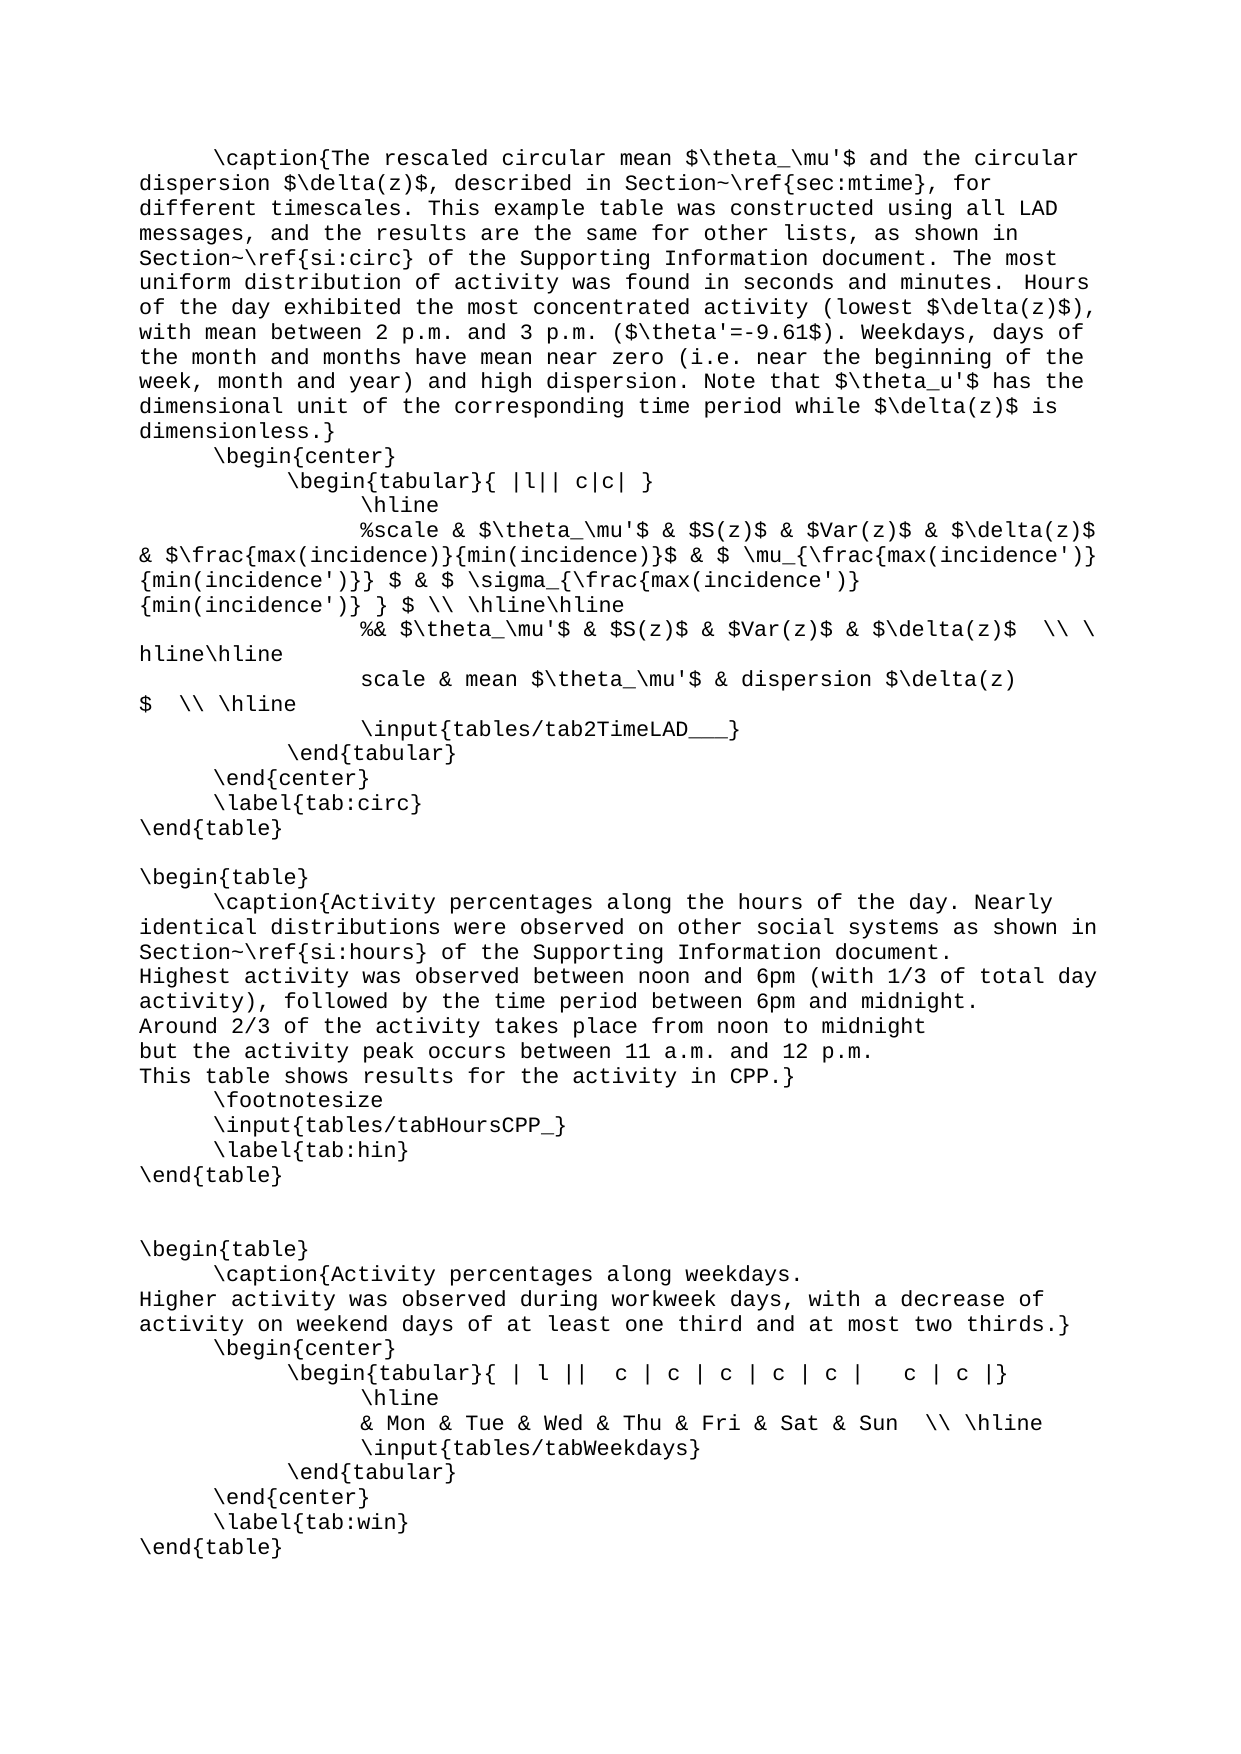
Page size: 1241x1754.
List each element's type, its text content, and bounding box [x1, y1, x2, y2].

text \begin{center} [139, 445, 1101, 470]
text \caption{Activity percentages along weekdays. [139, 1263, 1101, 1288]
text \caption{The rescaled circular mean $\theta_\mu'$ and the circular dispersion $\delta(z)$, described in Section~\ref{sec:mtime}, for different timescales. This example table was constructed using all LAD messages, and the results are the same for other lists, as shown in Section~\ref{si:circ} of the Supporting Information document. The most uniform distribution of activity was found in seconds and minutes. Hours of the day exhibited the most concentrated activity (lowest $\delta(z)$), with mean between 2 p.m. and 3 p.m. ($\theta'=-9.61$). Weekdays, days of the month and months have mean near zero (i.e. near the beginning of the week, month and year) and high dispersion. Note that $\theta_u'$ has the dimensional unit of the corresponding time period while $\delta(z)$ is dimensionless.} [139, 148, 1101, 445]
text \begin{tabular}{ |l|| c|c| } [139, 470, 1101, 495]
text \end{center} [139, 1486, 1101, 1511]
text \begin{tabular}{ | l || c | c | c | c | c | c | c |} [139, 1362, 1101, 1387]
text \end{table} [139, 817, 1101, 842]
text \hline [139, 495, 1101, 519]
text %& $\theta_\mu'$ & $S(z)$ & $Var(z)$ & $\delta(z)$ \\ \hline\hline [139, 619, 1101, 668]
text \label{tab:circ} [139, 792, 1101, 817]
text \footnotesize [139, 1090, 1101, 1114]
text \end{tabular} [139, 743, 1101, 767]
text %scale & $\theta_\mu'$ & $S(z)$ & $Var(z)$ & $\delta(z)$ & $\frac{max(incidence)}{min(incidence)}$ & $ \mu_{\frac{max(incidence')}{min(incidence')}} $ & $ \sigma_{\frac{max(incidence')}{min(incidence')} } $ \\ \hline\hline [139, 519, 1101, 619]
text \begin{table} [139, 867, 1101, 891]
text \input{tables/tabWeekdays} [139, 1437, 1101, 1462]
text This table shows results for the activity in CPP.} [139, 1065, 1101, 1090]
text scale & mean $\theta_\mu'$ & dispersion $\delta(z)$ \\ \hline [139, 668, 1101, 718]
text \label{tab:hin} [139, 1139, 1101, 1164]
text & Mon & Tue & Wed & Thu & Fri & Sat & Sun \\ \hline [139, 1412, 1101, 1437]
text \caption{Activity percentages along the hours of the day. Nearly identical distributions were observed on other social systems as shown in Section~\ref{si:hours} of the Supporting Information document. [139, 891, 1101, 966]
text but the activity peak occurs between 11 a.m. and 12 p.m. [139, 1040, 1101, 1065]
text \end{table} [139, 1164, 1101, 1189]
text \input{tables/tabHoursCPP_} [139, 1114, 1101, 1139]
text \end{center} [139, 767, 1101, 792]
text \begin{table} [139, 1238, 1101, 1263]
text Higher activity was observed during workweek days, with a decrease of activity on weekend days of at least one third and at most two thirds.} [139, 1288, 1101, 1338]
text \input{tables/tab2TimeLAD___} [139, 718, 1101, 743]
text Highest activity was observed between noon and 6pm (with 1/3 of total day activity), followed by the time period between 6pm and midnight. [139, 966, 1101, 1015]
text Around 2/3 of the activity takes place from noon to midnight [139, 1015, 1101, 1040]
text \label{tab:win} [139, 1511, 1101, 1536]
text \hline [139, 1387, 1101, 1412]
text \end{tabular} [139, 1462, 1101, 1486]
text \begin{center} [139, 1338, 1101, 1362]
text \end{table} [139, 1536, 1101, 1561]
